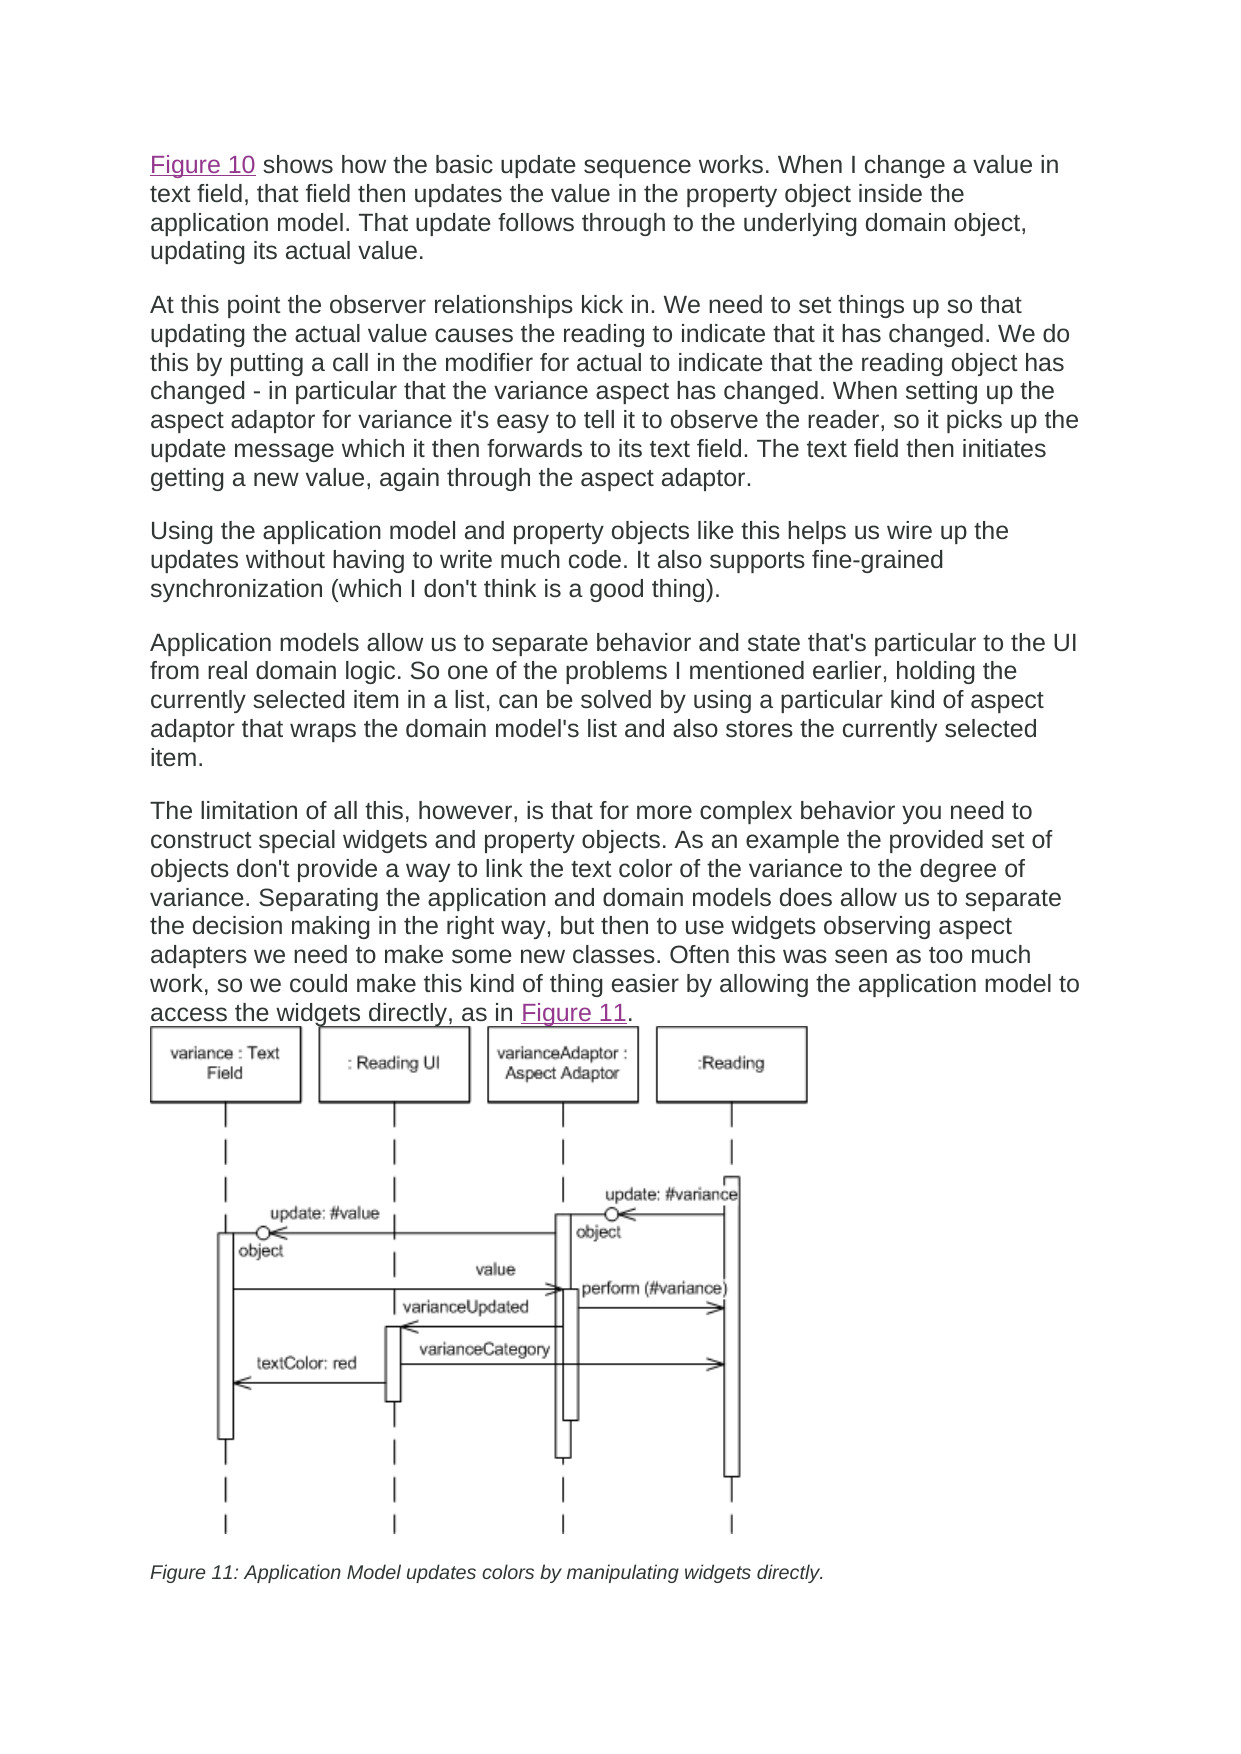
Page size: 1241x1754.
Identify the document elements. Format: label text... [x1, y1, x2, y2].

text The limitation of all this, however, is that for more complex behavior you need to construct special widgets and property objects. As an example the provided set of objects don't provide a way to link the text color of the variance to the degree of variance. Separating the application and domain models does allow us to separate the decision making in the right way, but then to use widgets observing aspect adapters we need to make some new classes. Often this was seen as too much work, so we could make this kind of thing easier by allowing the application model to access the widgets directly, as in Figure 11. [150, 796, 1090, 1026]
text At this point the observer relationships kick in. We need to set things up so that updating the actual value causes the reading to indicate that it has changed. We do this by putting a call in the modifier for actual to indicate that the reading object has changed - in particular that the variance aspect has changed. When setting up the aspect adaptor for variance it's easy to tell it to observe the reader, so it picks up the update message which it then forwards to its text field. The text field then initiates getting a new value, again through the aspect adaptor. [150, 290, 1090, 491]
text Figure 10 shows how the basic update sequence works. When I change a value in text field, that field then updates the value in the property object inside the application model. That update follows through to the underlying domain object, updating its actual value. [150, 150, 1090, 265]
text Using the application model and property objects like this helps us wire up the updates without having to write much code. It also supports fine-grained synchronization (which I don't think is a good thing). [150, 516, 1090, 602]
text Application models allow us to separate behavior and state that's particular to the UI from real domain logic. So one of the problems I mentioned earlier, holding the currently selected item in a list, can be solved by using a particular kind of aspect adaptor that wraps the domain model's list and also stores the currently selected item. [150, 627, 1090, 771]
text Figure 11: Application Model updates colors by manipulating widgets directly. [150, 1561, 1090, 1584]
picture [150, 1026, 808, 1534]
